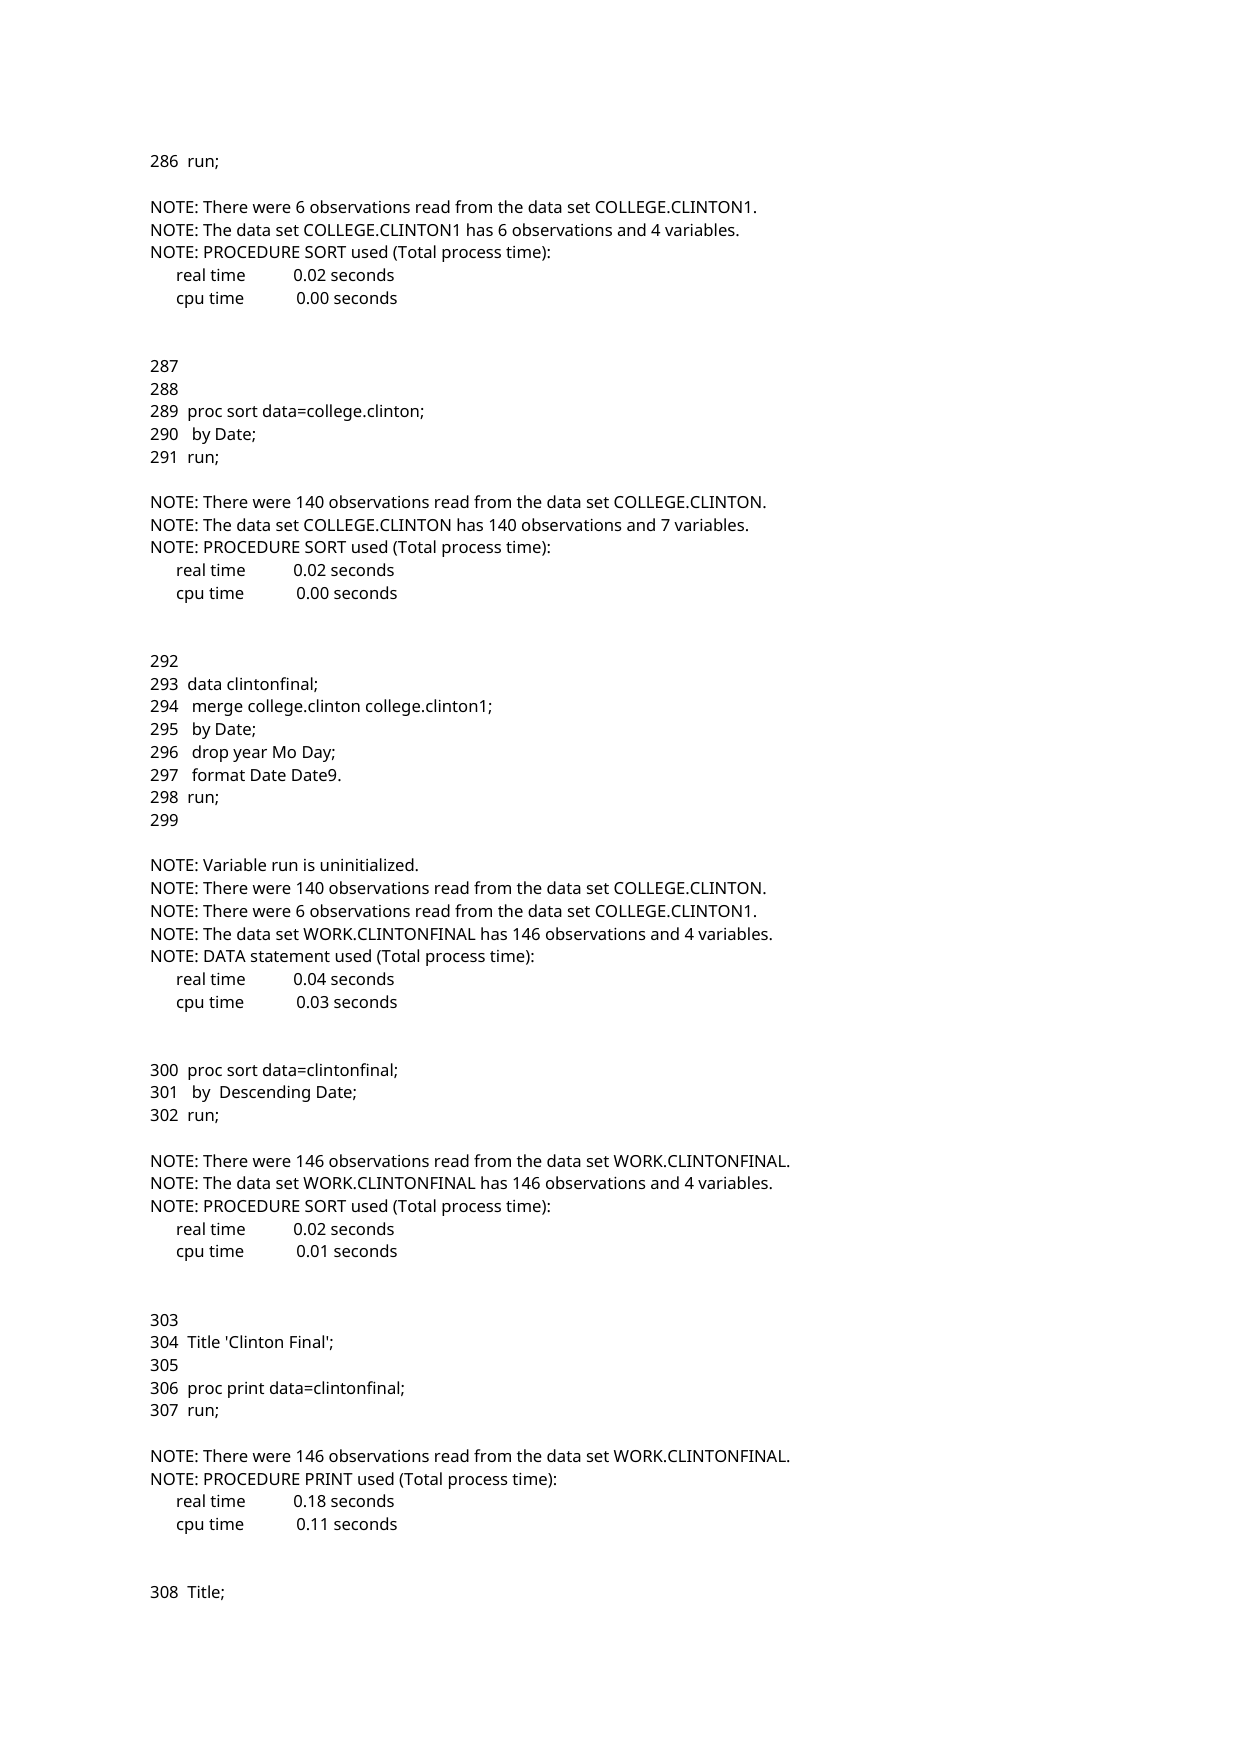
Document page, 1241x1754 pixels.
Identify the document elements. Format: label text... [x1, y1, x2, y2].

text NOTE: Variable run is uninitialized. [150, 854, 1090, 877]
text cpu time 0.00 seconds [150, 286, 1090, 309]
text 295 by Date; [150, 718, 1090, 740]
text 291 run; [150, 445, 1090, 468]
text NOTE: There were 6 observations read from the data set COLLEGE.CLINTON1. [150, 195, 1090, 218]
text 306 proc print data=clintonfinal; [150, 1376, 1090, 1399]
text cpu time 0.01 seconds [150, 1240, 1090, 1263]
text real time 0.18 seconds [150, 1490, 1090, 1512]
text 287 [150, 354, 1090, 377]
text NOTE: DATA statement used (Total process time): [150, 945, 1090, 967]
text 297 format Date Date9. [150, 763, 1090, 786]
text NOTE: There were 6 observations read from the data set COLLEGE.CLINTON1. [150, 899, 1090, 922]
text 286 run; [150, 150, 1090, 173]
text 305 [150, 1353, 1090, 1376]
text real time 0.02 seconds [150, 1217, 1090, 1240]
text 292 [150, 649, 1090, 672]
text NOTE: PROCEDURE PRINT used (Total process time): [150, 1467, 1090, 1490]
text 299 [150, 808, 1090, 831]
text 298 run; [150, 786, 1090, 808]
text 300 proc sort data=clintonfinal; [150, 1058, 1090, 1081]
text NOTE: PROCEDURE SORT used (Total process time): [150, 1194, 1090, 1217]
text NOTE: PROCEDURE SORT used (Total process time): [150, 536, 1090, 559]
text NOTE: There were 140 observations read from the data set COLLEGE.CLINTON. [150, 491, 1090, 513]
text 301 by Descending Date; [150, 1081, 1090, 1104]
text NOTE: There were 140 observations read from the data set COLLEGE.CLINTON. [150, 877, 1090, 899]
text NOTE: The data set COLLEGE.CLINTON1 has 6 observations and 4 variables. [150, 218, 1090, 241]
text real time 0.04 seconds [150, 967, 1090, 990]
text NOTE: The data set WORK.CLINTONFINAL has 146 observations and 4 variables. [150, 1172, 1090, 1194]
text 304 Title 'Clinton Final'; [150, 1331, 1090, 1353]
text NOTE: There were 146 observations read from the data set WORK.CLINTONFINAL. [150, 1149, 1090, 1172]
text 308 Title; [150, 1581, 1090, 1603]
text 288 [150, 377, 1090, 400]
text 289 proc sort data=college.clinton; [150, 400, 1090, 422]
text 303 [150, 1308, 1090, 1331]
text 294 merge college.clinton college.clinton1; [150, 695, 1090, 718]
text NOTE: The data set COLLEGE.CLINTON has 140 observations and 7 variables. [150, 513, 1090, 536]
text NOTE: There were 146 observations read from the data set WORK.CLINTONFINAL. [150, 1444, 1090, 1467]
text 302 run; [150, 1104, 1090, 1126]
text cpu time 0.11 seconds [150, 1512, 1090, 1535]
text 307 run; [150, 1399, 1090, 1422]
text cpu time 0.03 seconds [150, 990, 1090, 1013]
text 290 by Date; [150, 422, 1090, 445]
text 296 drop year Mo Day; [150, 740, 1090, 763]
text NOTE: The data set WORK.CLINTONFINAL has 146 observations and 4 variables. [150, 922, 1090, 945]
text real time 0.02 seconds [150, 263, 1090, 286]
text 293 data clintonfinal; [150, 672, 1090, 695]
text real time 0.02 seconds [150, 559, 1090, 581]
text NOTE: PROCEDURE SORT used (Total process time): [150, 241, 1090, 263]
text cpu time 0.00 seconds [150, 581, 1090, 604]
